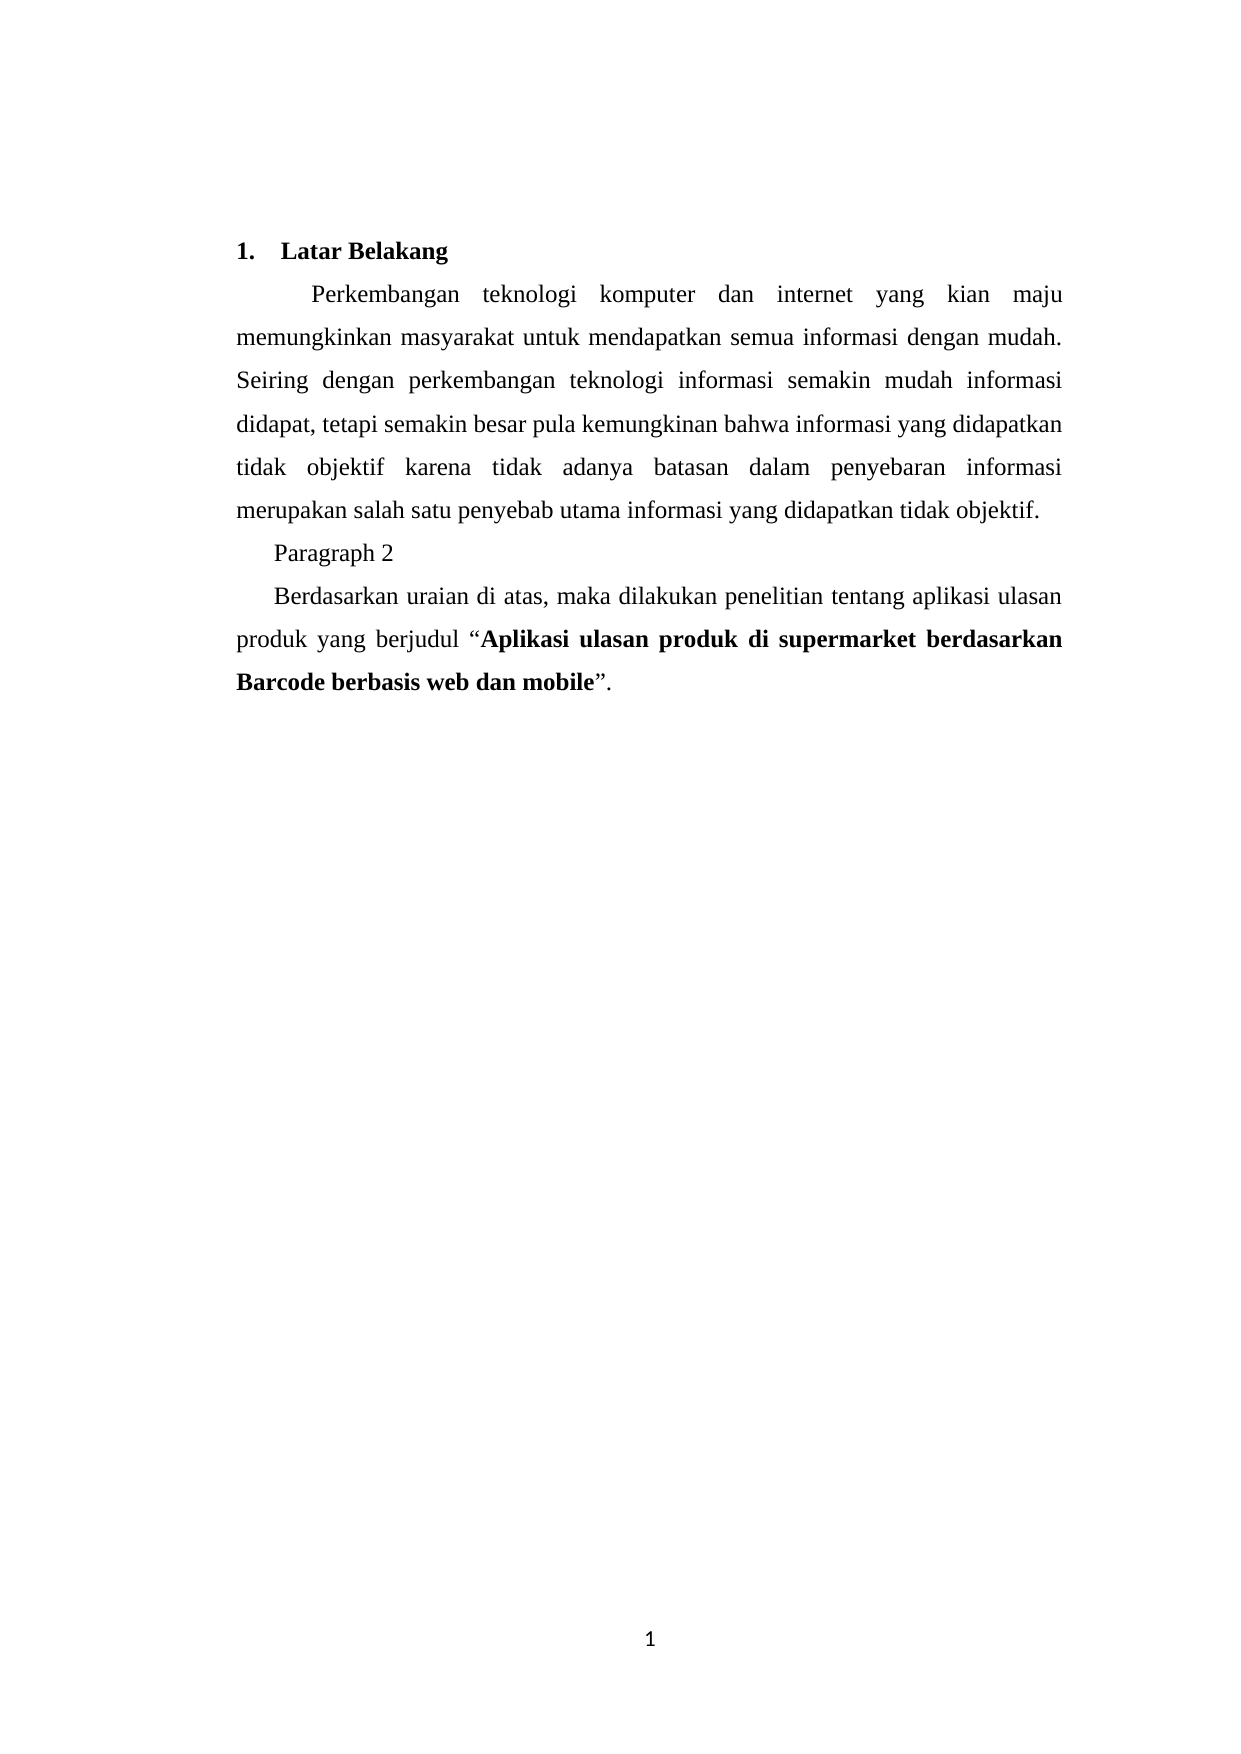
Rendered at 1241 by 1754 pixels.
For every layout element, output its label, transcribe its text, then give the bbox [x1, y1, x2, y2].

text Berdasarkan uraian di atas, maka dilakukan penelitian tentang aplikasi ulasan produk yang berjudul “Aplikasi ulasan produk di supermarket berdasarkan Barcode berbasis web dan mobile”. [236, 581, 1063, 696]
text Perkembangan teknologi komputer dan internet yang kian maju memungkinkan masyarakat untuk mendapatkan semua informasi dengan mudah. Seiring dengan perkembangan teknologi informasi semakin mudah informasi didapat, tetapi semakin besar pula kemungkinan bahwa informasi yang didapatkan tidak objektif karena tidak adanya batasan dalam penyebaran informasi merupakan salah satu penyebab utama informasi yang didapatkan tidak objektif. [236, 279, 1063, 524]
list Latar Belakang [236, 236, 1063, 265]
text Paragraph 2 [274, 538, 1063, 567]
